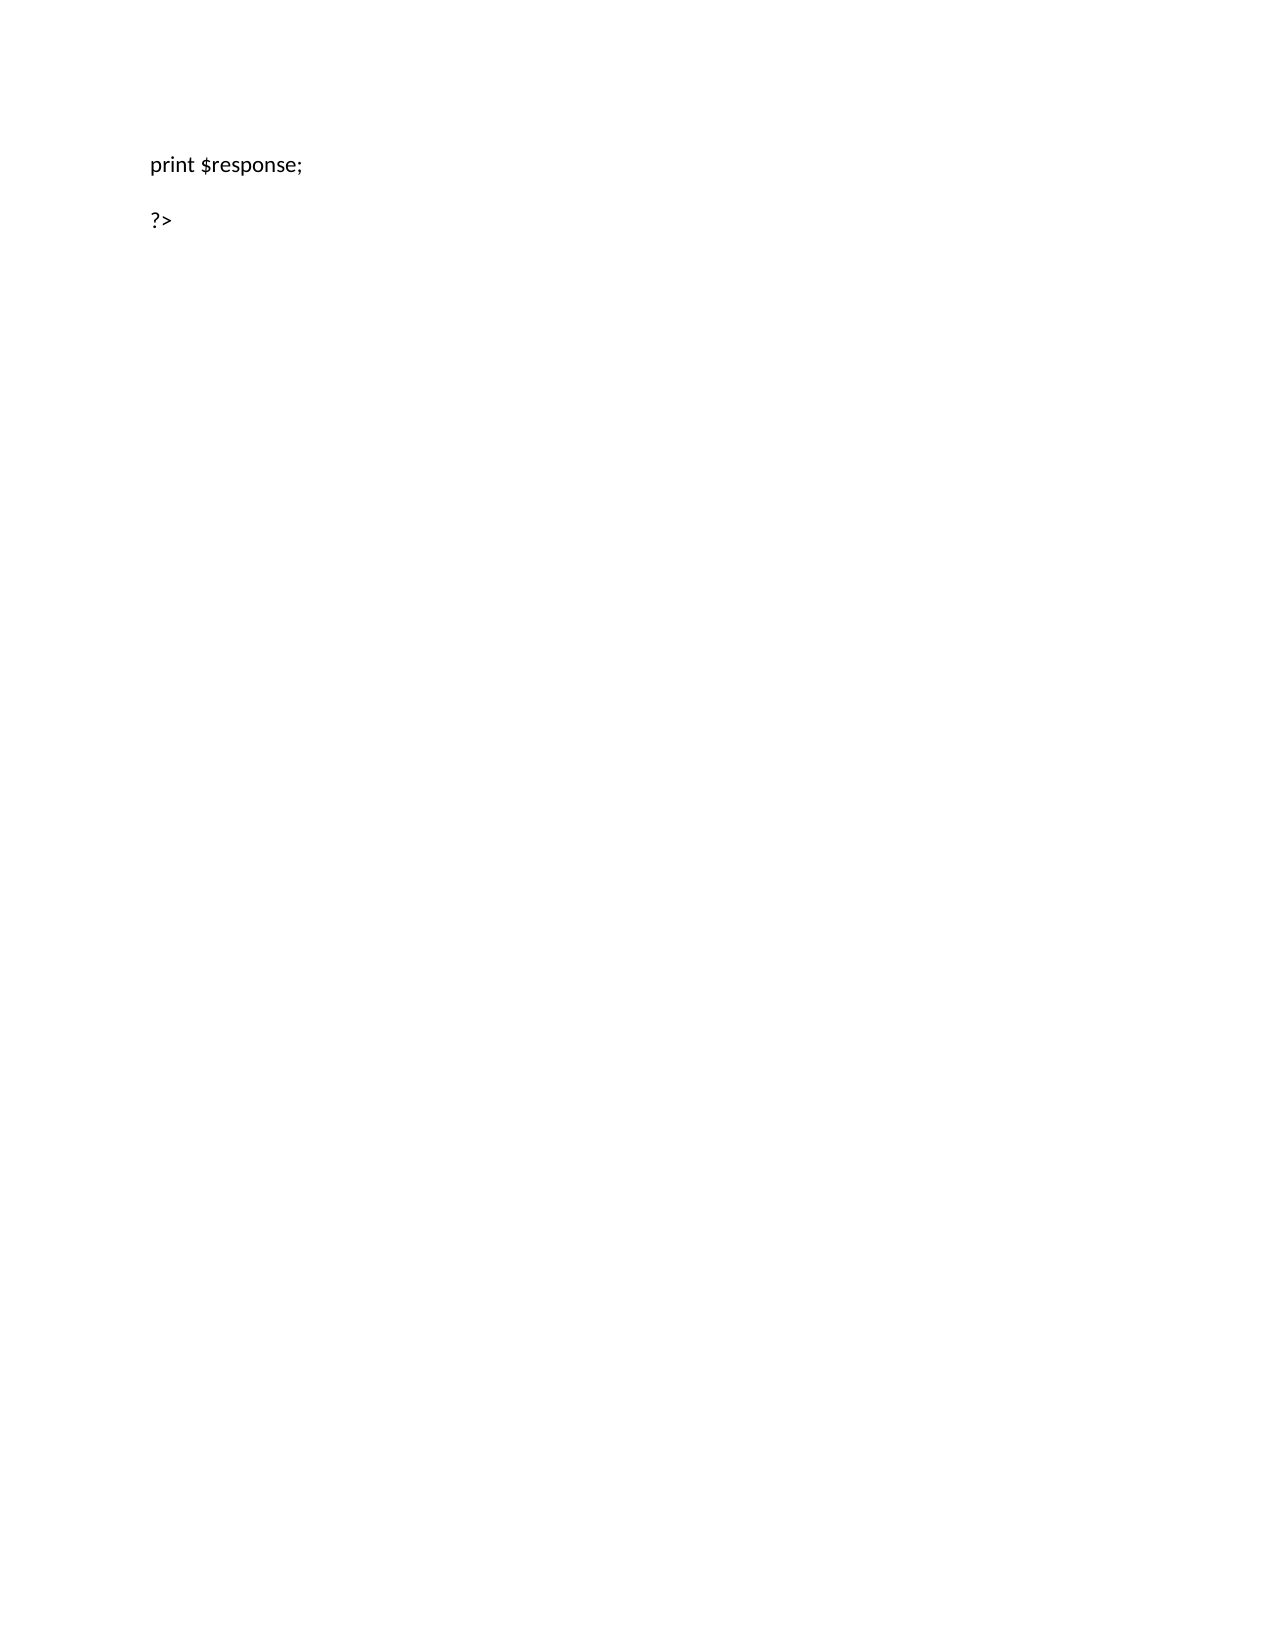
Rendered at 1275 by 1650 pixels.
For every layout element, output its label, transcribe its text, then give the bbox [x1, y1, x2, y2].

text print $response; [150, 150, 1125, 178]
text ?> [150, 206, 1125, 234]
